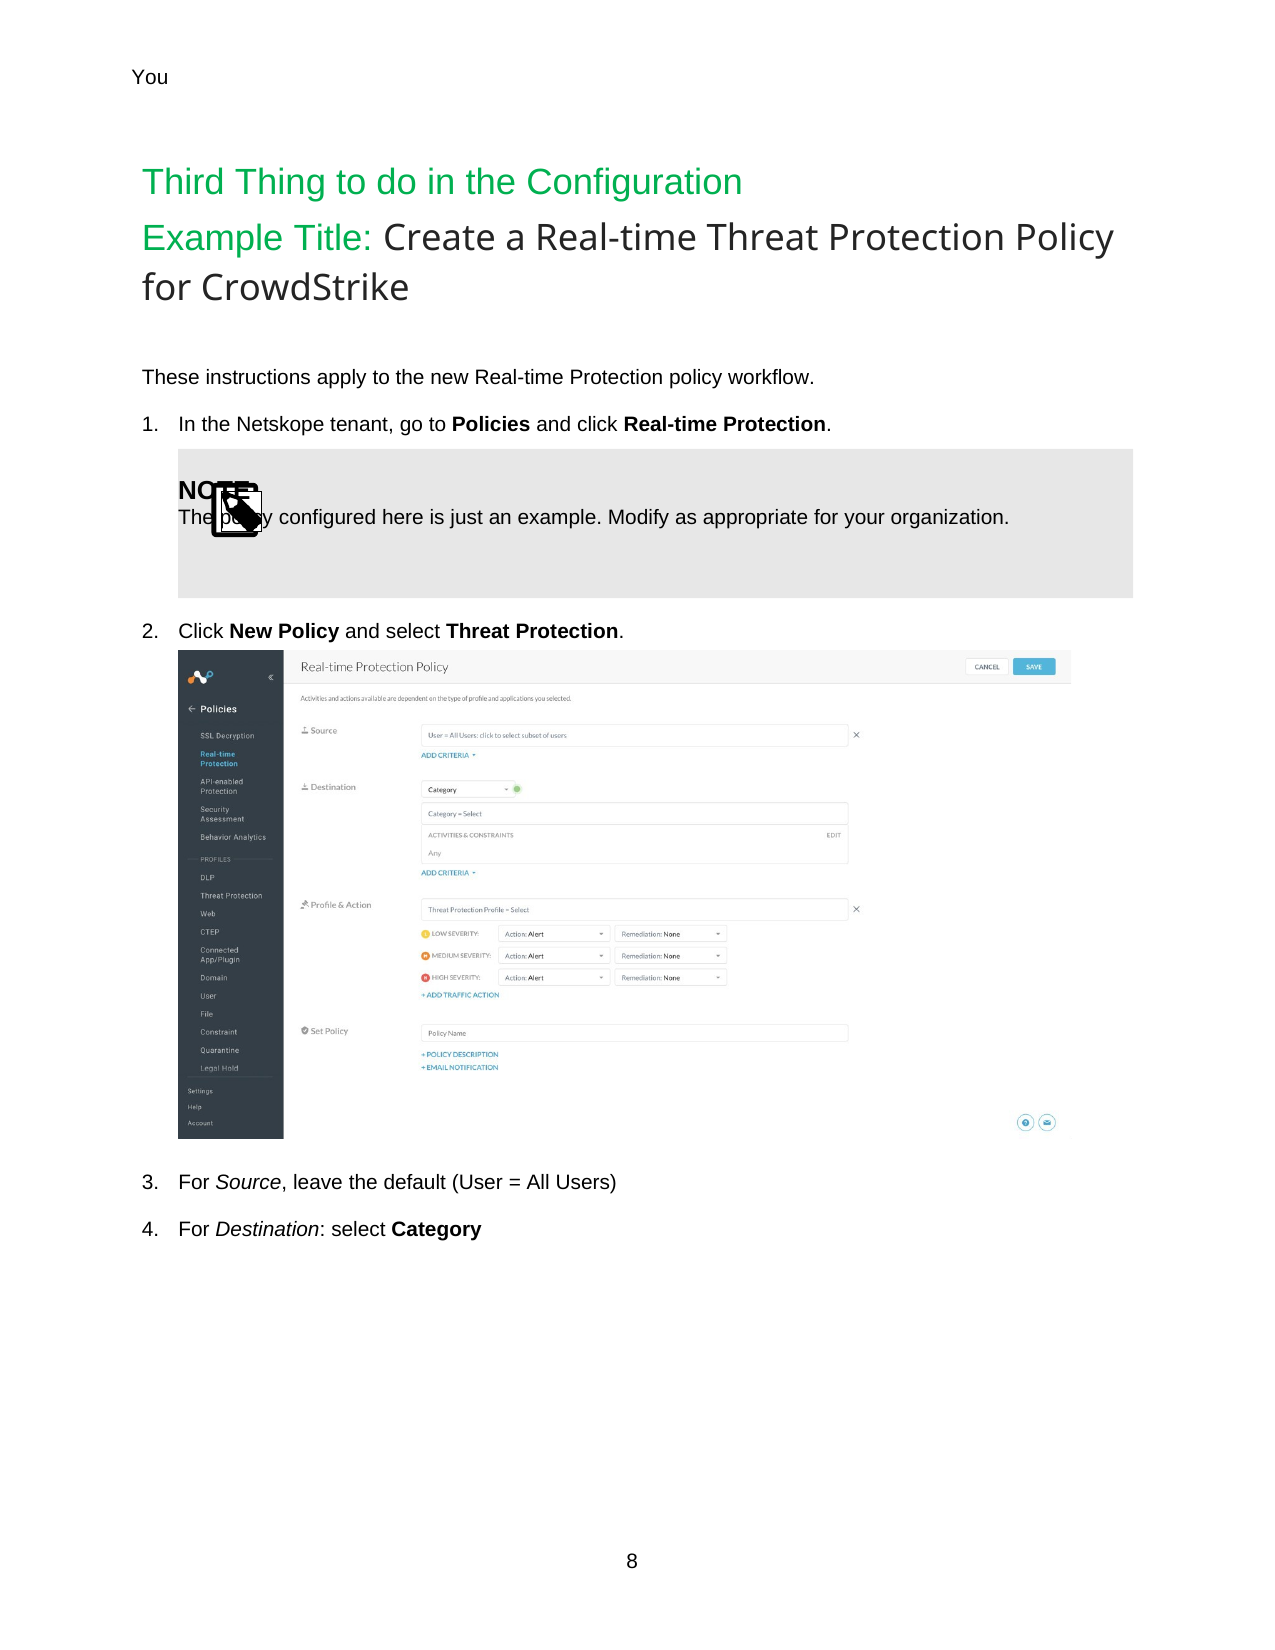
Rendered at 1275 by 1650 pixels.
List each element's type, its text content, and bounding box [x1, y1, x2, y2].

picture [255, 514, 261, 523]
list For Destination: select Category [142, 1217, 1144, 1241]
subtitle Example Title: Create a Real-time Threat Protection Policy for CrowdStrike [142, 212, 1144, 311]
list In the Netskope tenant, go to Policies and click Real-time Protection. [142, 412, 1144, 436]
list Click New Policy and select Threat Protection. [142, 619, 1144, 643]
picture [178, 650, 1072, 1139]
subtitle Third Thing to do in the Configuration [142, 160, 1144, 202]
picture [222, 514, 228, 523]
text These instructions apply to the new Real-time Protection policy workflow. [142, 365, 1144, 389]
picture [222, 492, 261, 531]
list For Source, leave the default (User = All Users) [142, 1170, 1144, 1194]
